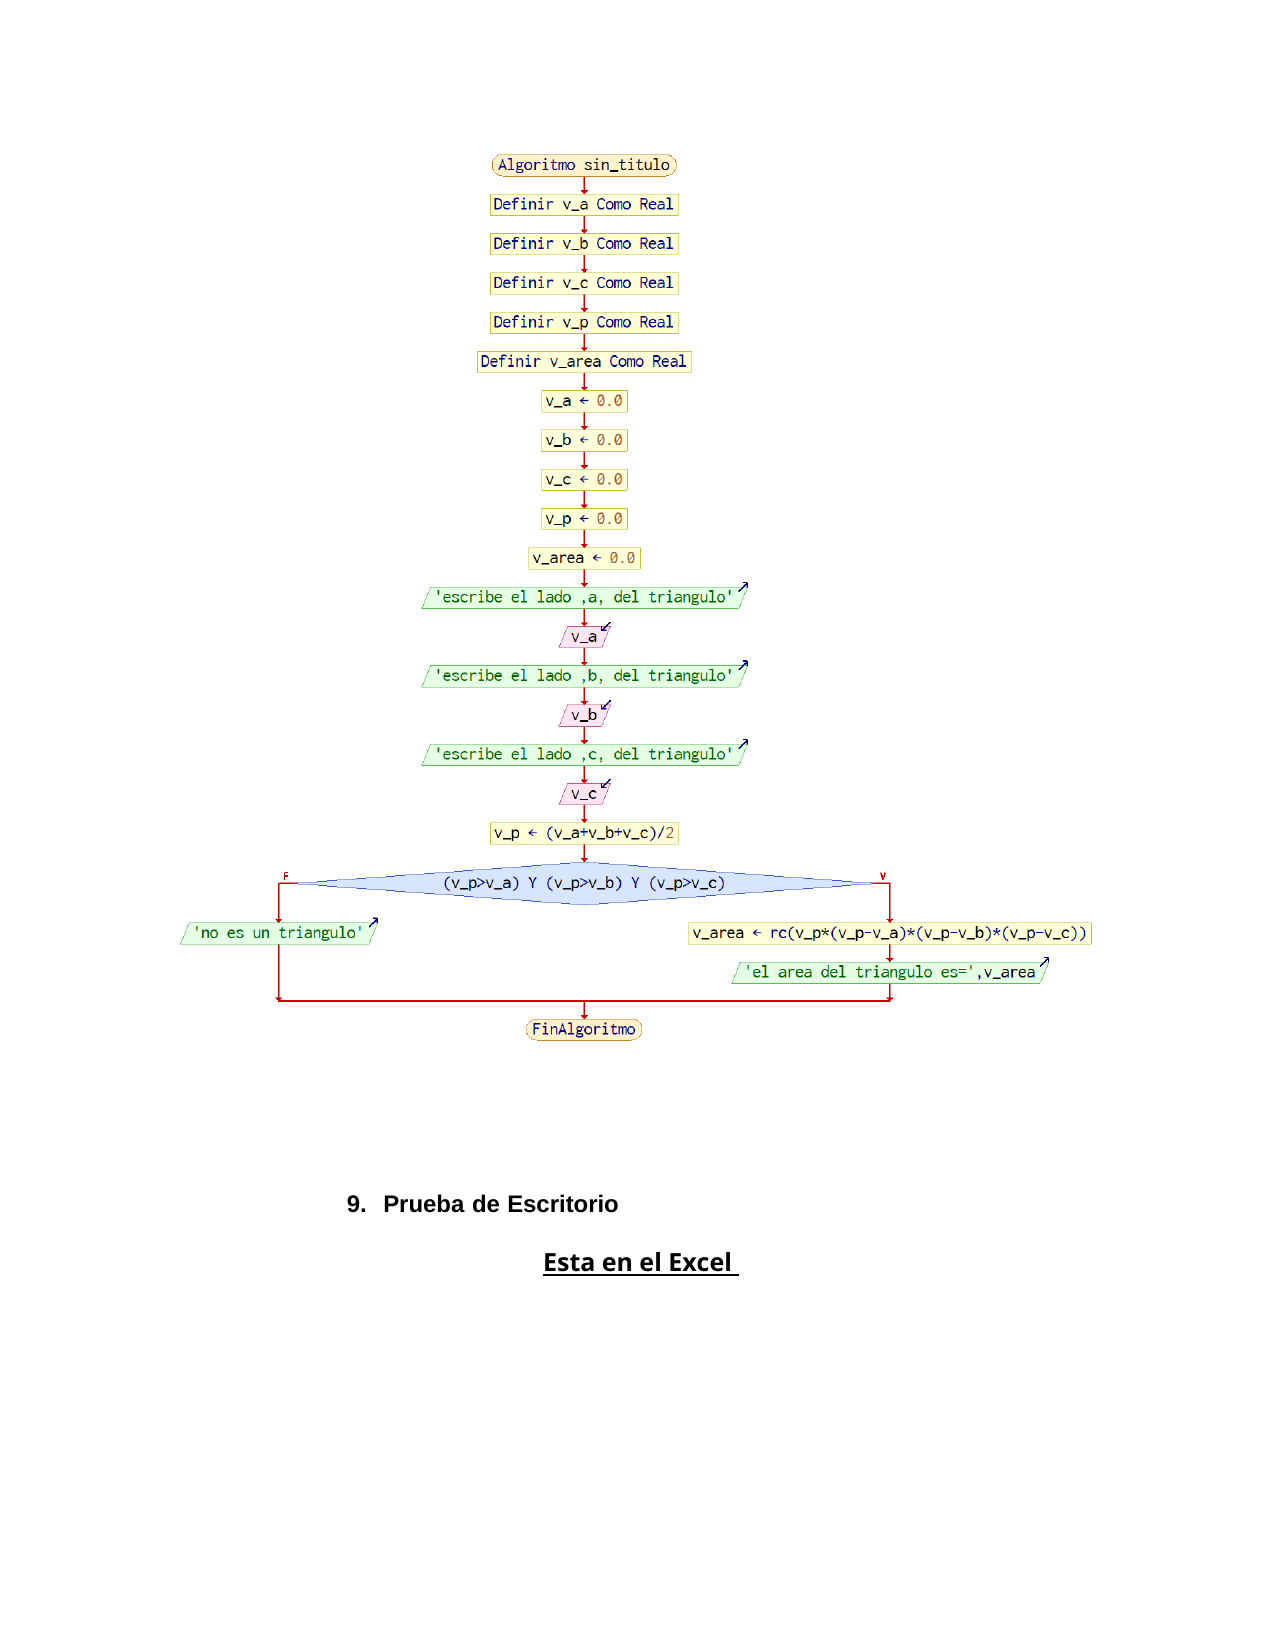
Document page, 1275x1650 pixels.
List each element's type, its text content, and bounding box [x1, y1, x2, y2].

text Esta en el Excel [177, 1245, 1098, 1279]
list Prueba de Escritorio [347, 1190, 1098, 1217]
picture [177, 147, 1098, 1065]
